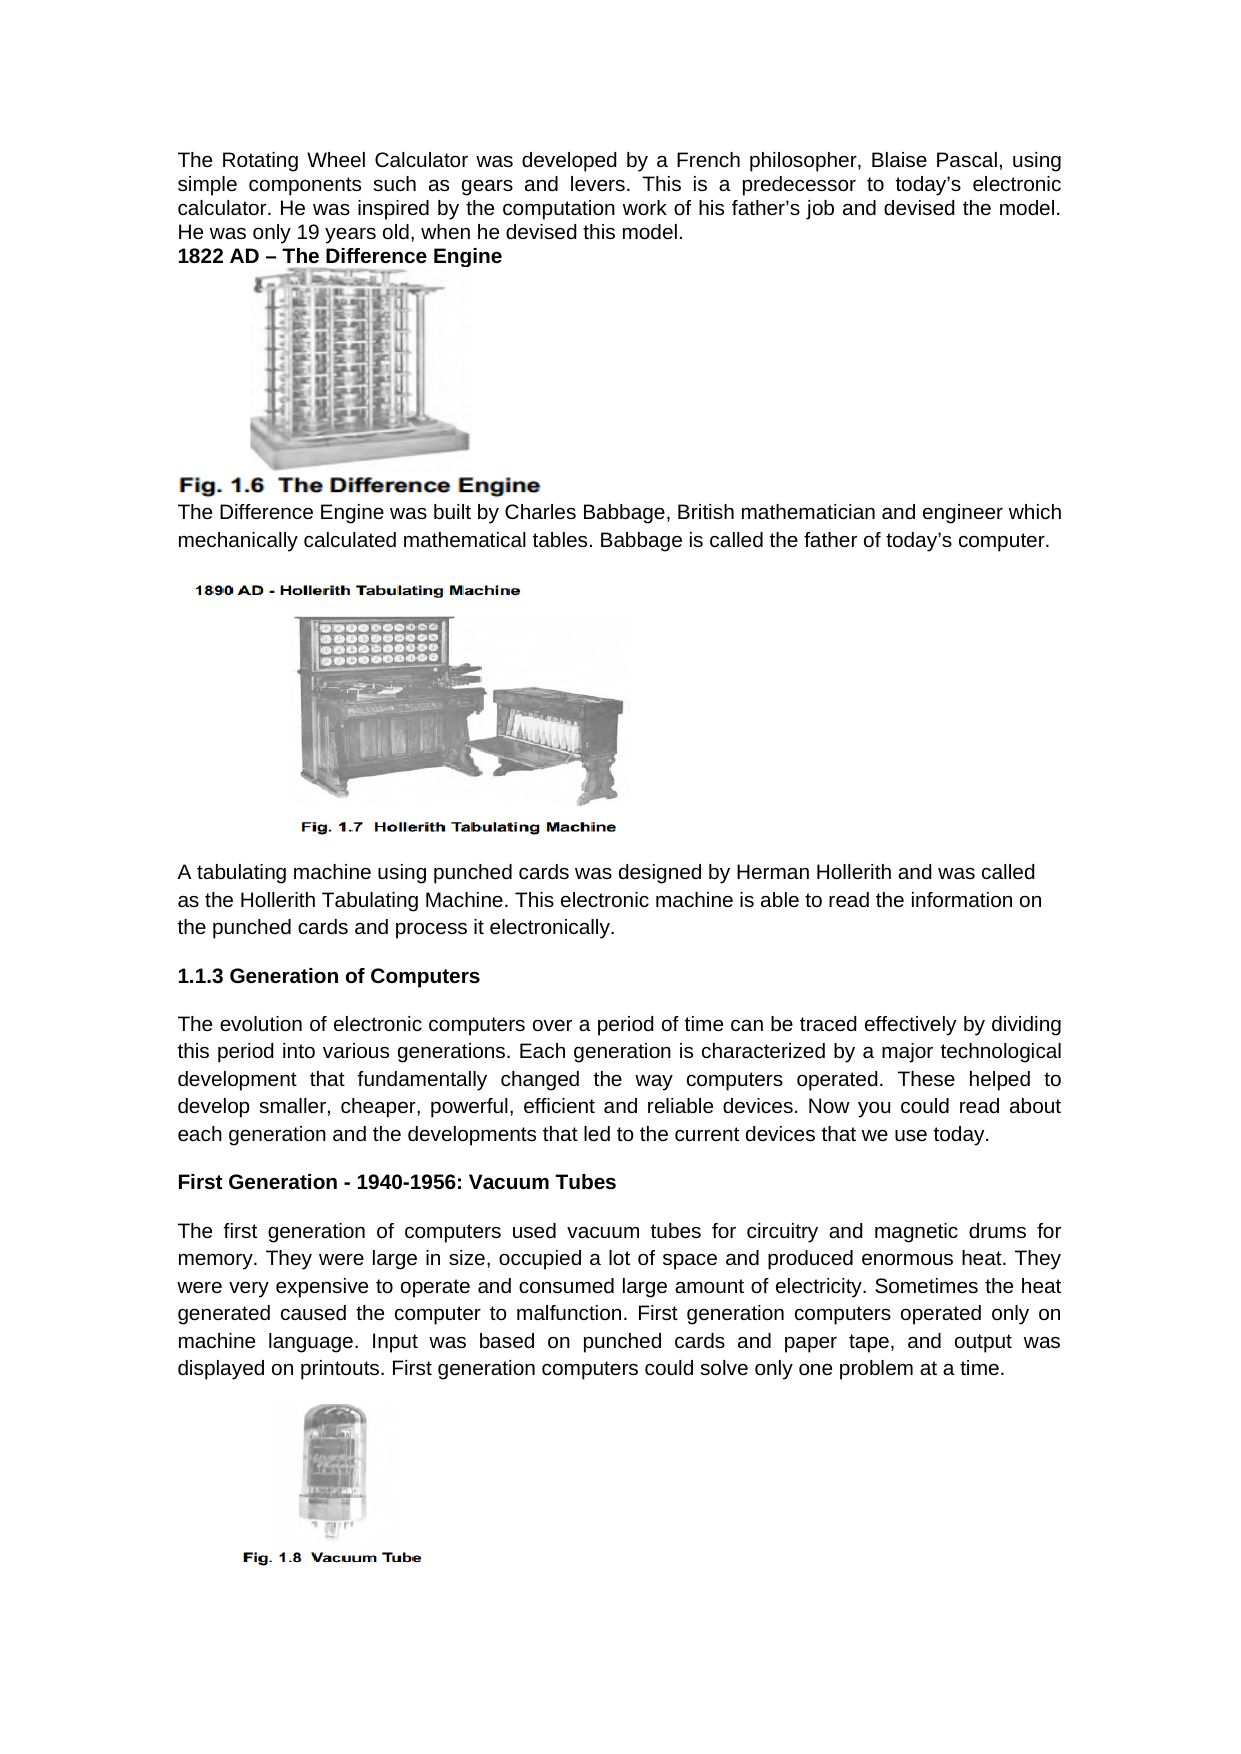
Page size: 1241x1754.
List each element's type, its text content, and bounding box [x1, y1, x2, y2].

text 1822 AD – The Difference Engine [177, 243, 1063, 267]
text A tabulating machine using punched cards was designed by Herman Hollerith and was called as the Hollerith Tabulating Machine. This electronic machine is able to read the information on the punched cards and process it electronically. [177, 860, 1063, 939]
picture [177, 267, 553, 501]
text 1.1.3 Generation of Computers [177, 963, 1063, 987]
text The evolution of electronic computers over a period of time can be traced effectively by dividing this period into various generations. Each generation is characterized by a major technological development that fundamentally changed the way computers operated. These helped to develop smaller, cheaper, powerful, efficient and reliable devices. Now you could read about each generation and the developments that led to the current devices that we use today. [177, 1012, 1063, 1146]
picture [177, 1404, 441, 1576]
text First Generation - 1940-1956: Vacuum Tubes [177, 1170, 1063, 1194]
text The Rotating Wheel Calculator was developed by a French philosopher, Blaise Pascal, using simple components such as gears and levers. This is a predecessor to today’s electronic calculator. He was inspired by the computation work of his father’s job and devised the model. He was only 19 years old, when he devised this model. [177, 148, 1063, 243]
text The Difference Engine was built by Charles Babbage, British mathematician and engineer which mechanically calculated mathematical tables. Babbage is called the father of today’s computer. [177, 500, 1063, 552]
picture [177, 576, 657, 836]
text The first generation of computers used vacuum tubes for circuitry and magnetic drums for memory. They were large in size, occupied a lot of space and produced enormous heat. They were very expensive to operate and consumed large amount of electricity. Sometimes the heat generated caused the computer to malfunction. First generation computers operated only on machine language. Input was based on punched cards and paper tape, and output was displayed on printouts. First generation computers could solve only one problem at a time. [177, 1218, 1063, 1380]
